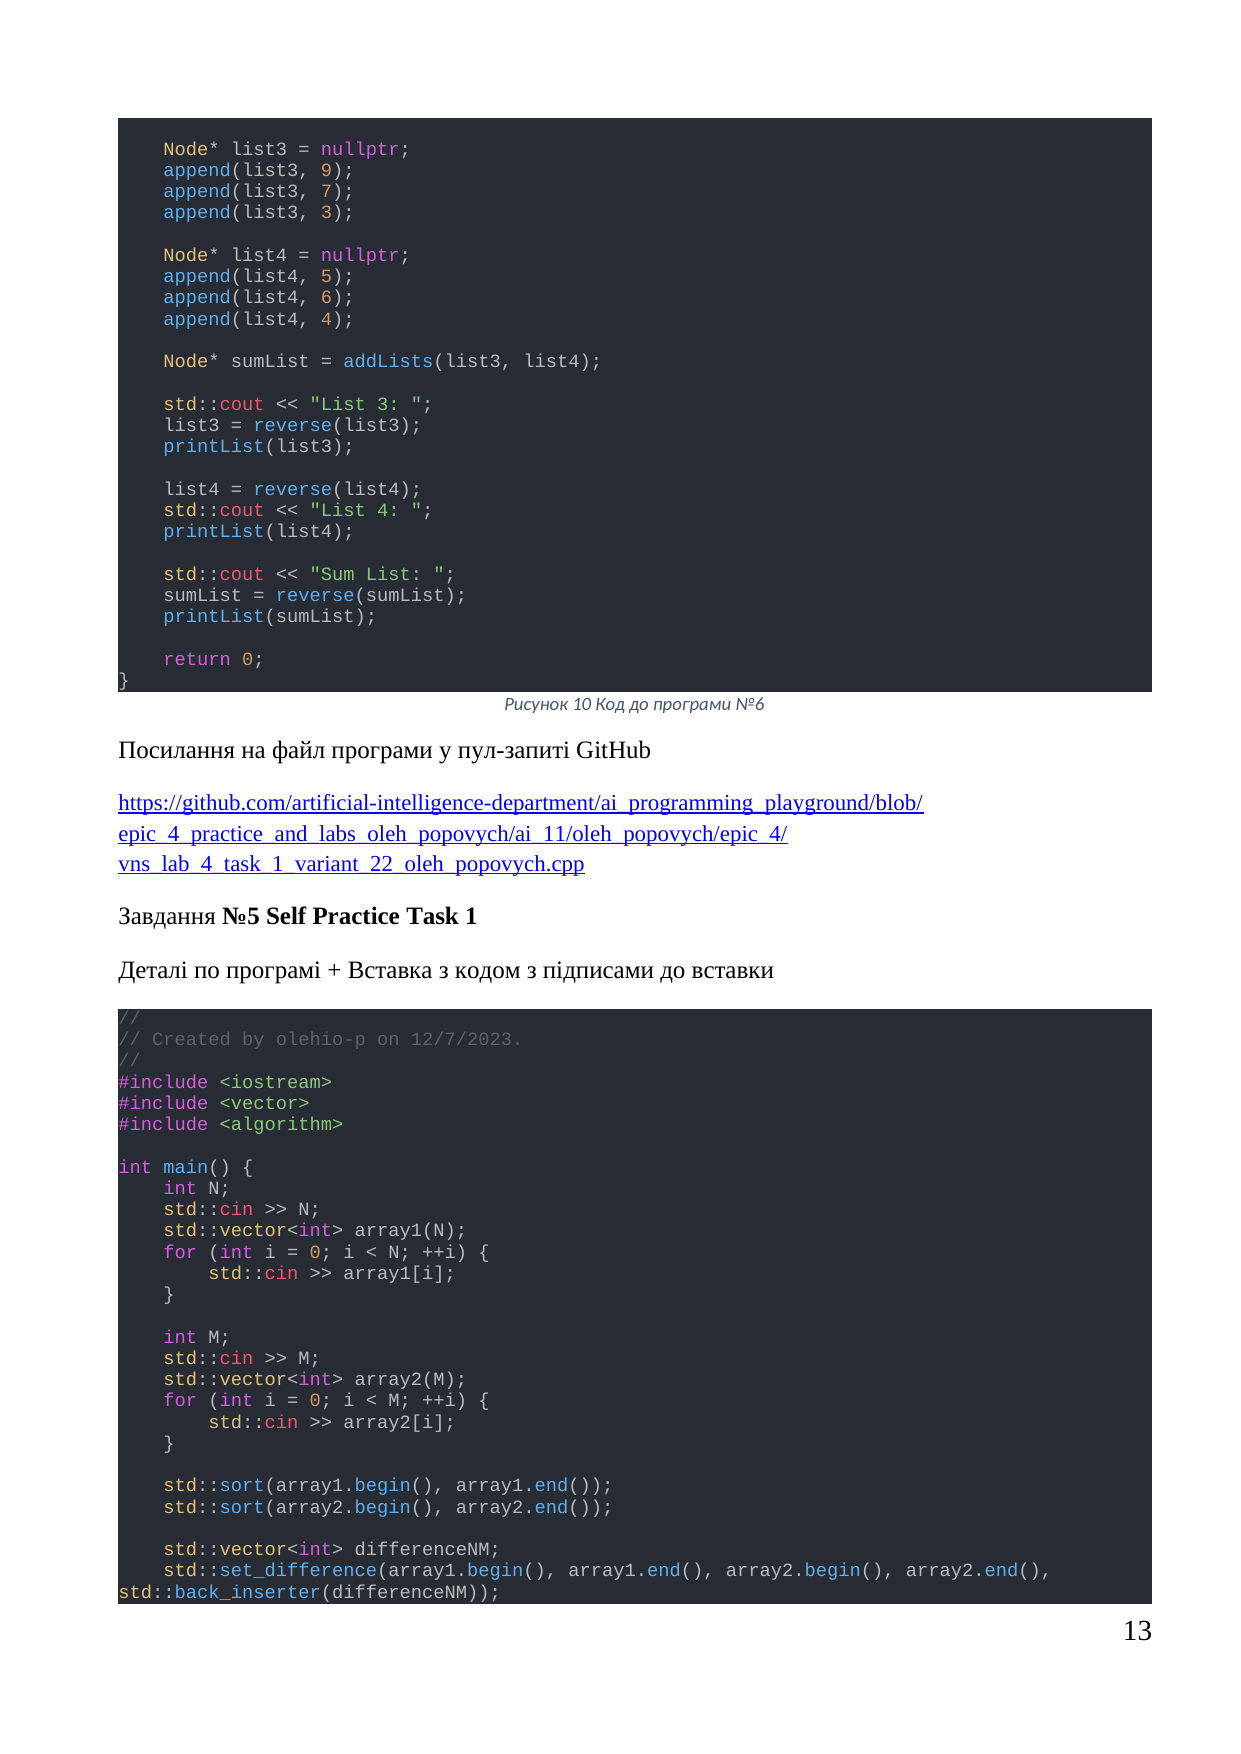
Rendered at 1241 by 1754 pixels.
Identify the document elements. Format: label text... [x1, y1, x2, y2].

text Завдання №5 Self Practice Task 1 [118, 901, 1152, 930]
text Рисунок 10 Код до програми №6 [118, 692, 1152, 715]
text https://github.com/artificial-intelligence-department/ai_programming_playground/blob/epic_4_practice_and_labs_oleh_popovych/ai_11/oleh_popovych/epic_4/vns_lab_4_task_1_variant_22_oleh_popovych.cpp [118, 789, 1152, 876]
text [118, 1009, 1152, 1604]
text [118, 118, 1152, 692]
text Деталі по програмі + Вставка з кодом з підписами до вставки [118, 955, 1152, 983]
text Посилання на файл програми у пул-запиті GitHub [118, 736, 1152, 764]
